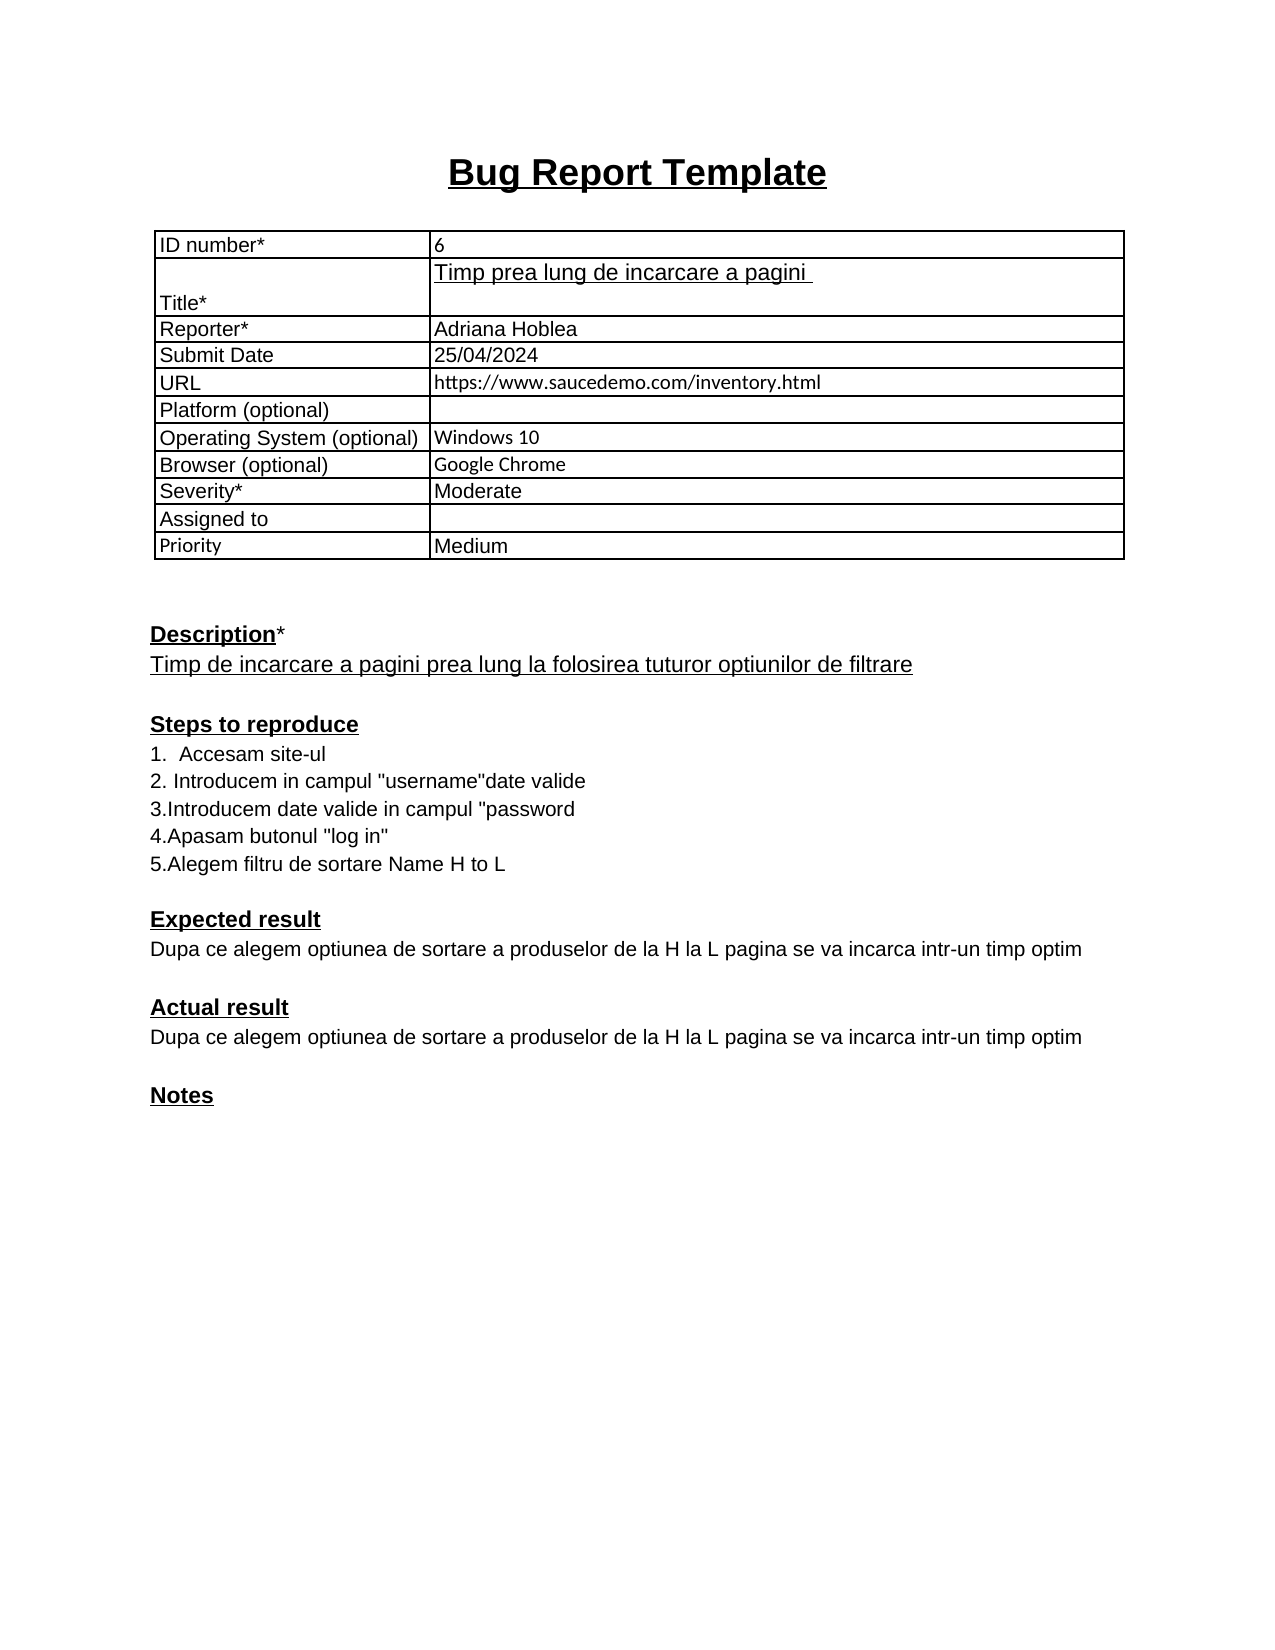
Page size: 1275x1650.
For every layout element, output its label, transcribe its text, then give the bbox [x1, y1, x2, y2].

table_cell Severity* [156, 479, 429, 503]
text Bug Report Template [150, 150, 1125, 193]
table_cell Moderate [431, 479, 1123, 503]
table_cell Assigned to [156, 505, 429, 531]
text Timp de incarcare a pagini prea lung la folosirea tuturor optiunilor de filtrare [150, 651, 1125, 677]
text Actual result [150, 994, 1125, 1021]
table_cell Adriana Hoblea [431, 317, 1123, 341]
table_cell Medium [431, 533, 1123, 558]
table_cell Timp prea lung de incarcare a pagini [431, 259, 1123, 315]
table_header ID number* [156, 232, 429, 257]
table_cell Priority [156, 533, 429, 558]
table_cell Windows 10 [431, 424, 1123, 449]
text Dupa ce alegem optiunea de sortare a produselor de la H la L pagina se va incarca intr-un timp optim [150, 937, 1125, 961]
table_cell Reporter* [156, 317, 429, 341]
table_cell [431, 505, 1123, 531]
text 3.Introducem date valide in campul "password [150, 796, 1125, 820]
table_cell https://www.saucedemo.com/inventory.html [431, 369, 1123, 394]
text Steps to reproduce [150, 711, 1125, 738]
table_cell Title* [156, 259, 429, 315]
text 1. Accesam site-ul [150, 741, 1125, 765]
table_cell Operating System (optional) [156, 424, 429, 449]
text Description* [150, 621, 1125, 647]
table_cell [431, 397, 1123, 422]
table_cell URL [156, 369, 429, 394]
text 5.Alegem filtru de sortare Name H to L [150, 851, 1125, 875]
table_cell Submit Date [156, 343, 429, 367]
table_cell Google Chrome [431, 452, 1123, 477]
table_header 6 [431, 232, 1123, 257]
text Dupa ce alegem optiunea de sortare a produselor de la H la L pagina se va incarca intr-un timp optim [150, 1024, 1125, 1048]
text 4.Apasam butonul "log in" [150, 824, 1125, 848]
table_cell Browser (optional) [156, 452, 429, 477]
table_cell 25/04/2024 [431, 343, 1123, 367]
text Notes [150, 1082, 1125, 1109]
text 2. Introducem in campul "username"date valide [150, 769, 1125, 793]
text Expected result [150, 906, 1125, 933]
table_cell Platform (optional) [156, 397, 429, 422]
